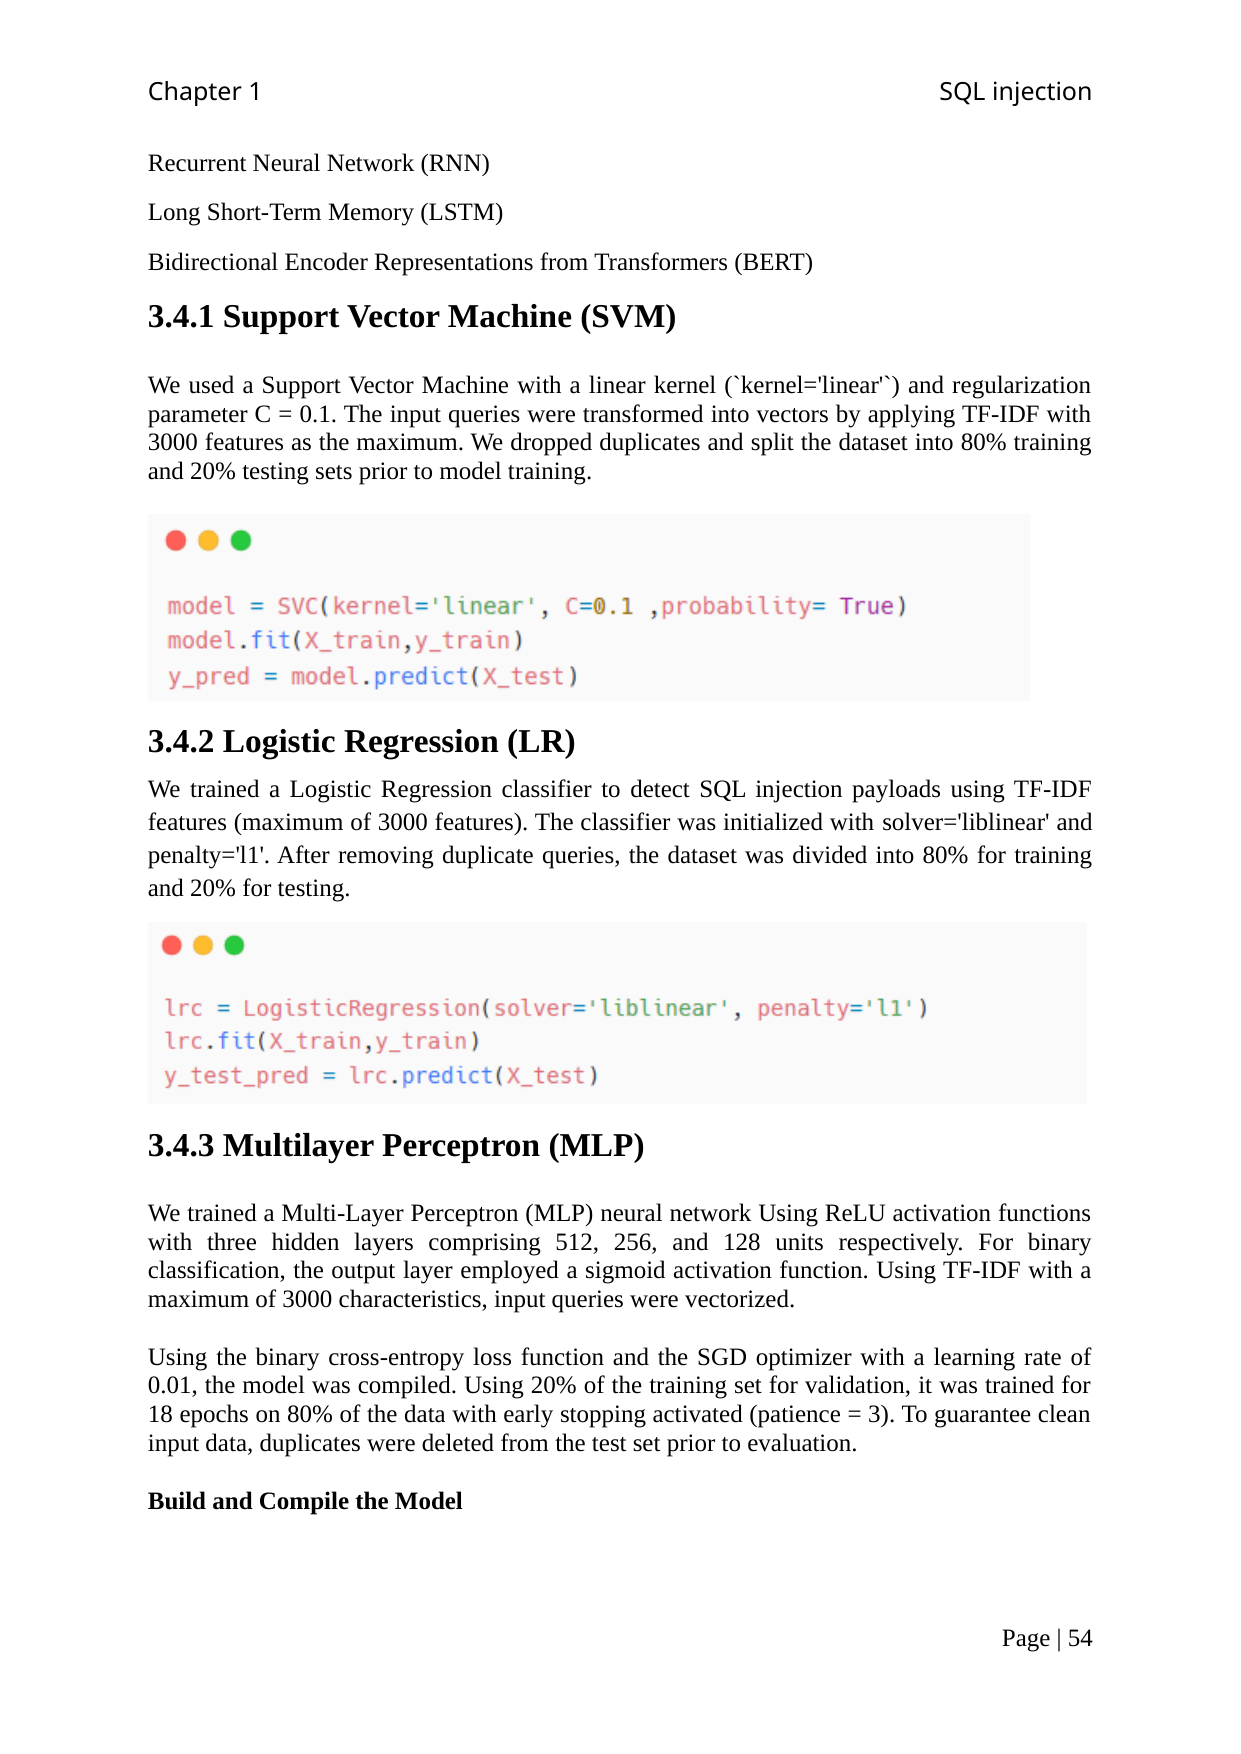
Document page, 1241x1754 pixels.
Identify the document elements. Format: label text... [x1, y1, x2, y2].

subtitle 3.4.2 Logistic Regression (LR) [148, 722, 1093, 760]
text Build and Compile the Model [148, 1486, 1093, 1515]
picture [147, 922, 1087, 1104]
text Recurrent Neural Network (RNN) [148, 148, 1093, 176]
subtitle 3.4.1 Support Vector Machine (SVM) [148, 297, 1093, 335]
text We used a Support Vector Machine with a linear kernel (`kernel='linear'`) and regularization parameter C = 0.1. The input queries were transformed into vectors by applying TF-IDF with 3000 features as the maximum. We dropped duplicates and split the dataset into 80% training and 20% testing sets prior to model training. [148, 370, 1093, 485]
text We trained a Logistic Regression classifier to detect SQL injection payloads using TF-IDF features (maximum of 3000 features). The classifier was initialized with solver='liblinear' and penalty='l1'. After removing duplicate queries, the dataset was divided into 80% for training and 20% for testing. [148, 774, 1093, 902]
text We trained a Multi-Layer Perceptron (MLP) neural network Using ReLU activation functions with three hidden layers comprising 512, 256, and 128 units respectively. For binary classification, the output layer employed a sigmoid activation function. Using TF-IDF with a maximum of 3000 characteristics, input queries were vectorized. Using the binary cross-entropy loss function and the SGD optimizer with a learning rate of 0.01, the model was compiled. Using 20% of the training set for validation, it was trained for 18 epochs on 80% of the data with early stopping activated (patience = 3). To guarantee clean input data, duplicates were deleted from the test set prior to evaluation. [148, 1284, 1093, 1457]
text Long Short-Term Memory (LSTM) [148, 197, 1093, 226]
text Bidirectional Encoder Representations from Transformers (BERT) [148, 247, 1093, 276]
picture [147, 514, 1031, 701]
subtitle 3.4.3 Multilayer Perceptron (MLP) [148, 1125, 1093, 1163]
